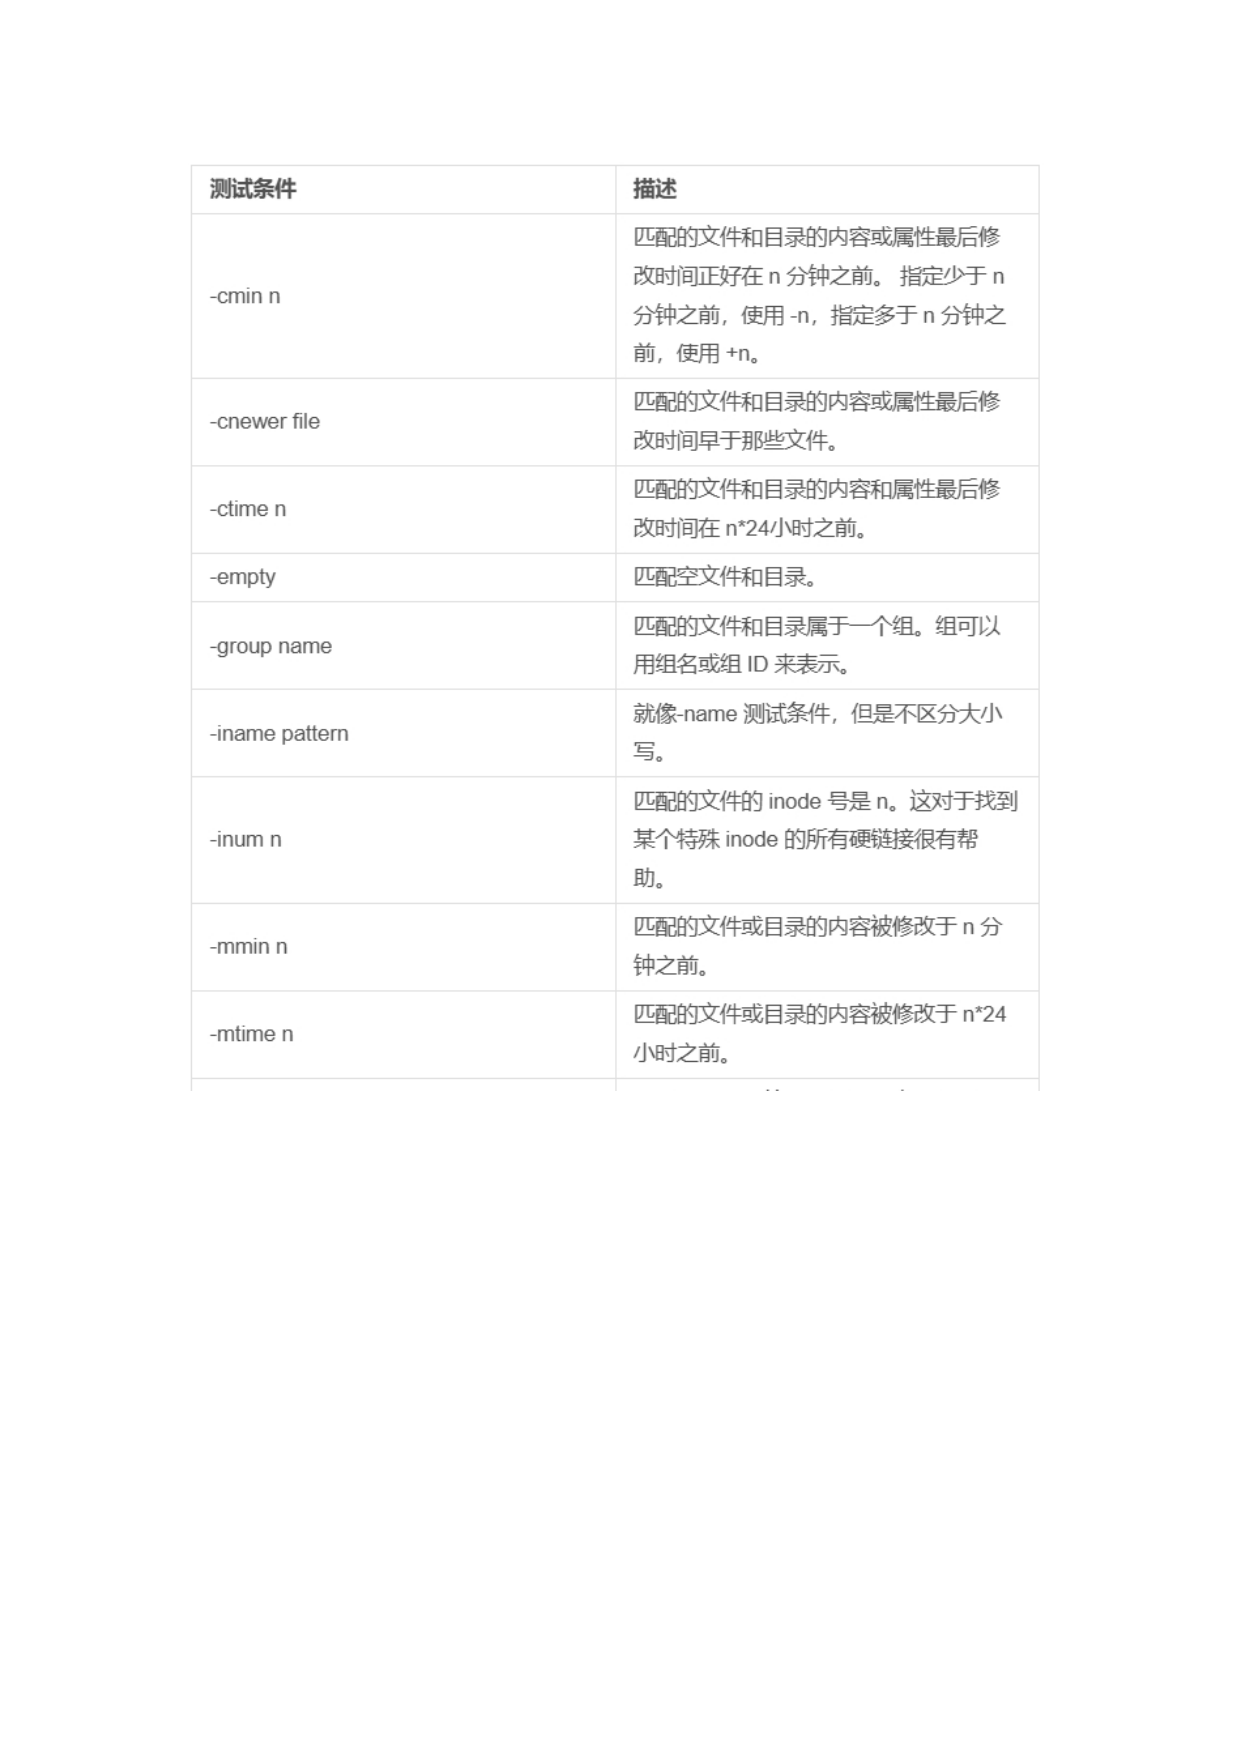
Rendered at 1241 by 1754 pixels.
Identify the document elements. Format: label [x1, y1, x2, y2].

picture [187, 162, 1053, 1091]
